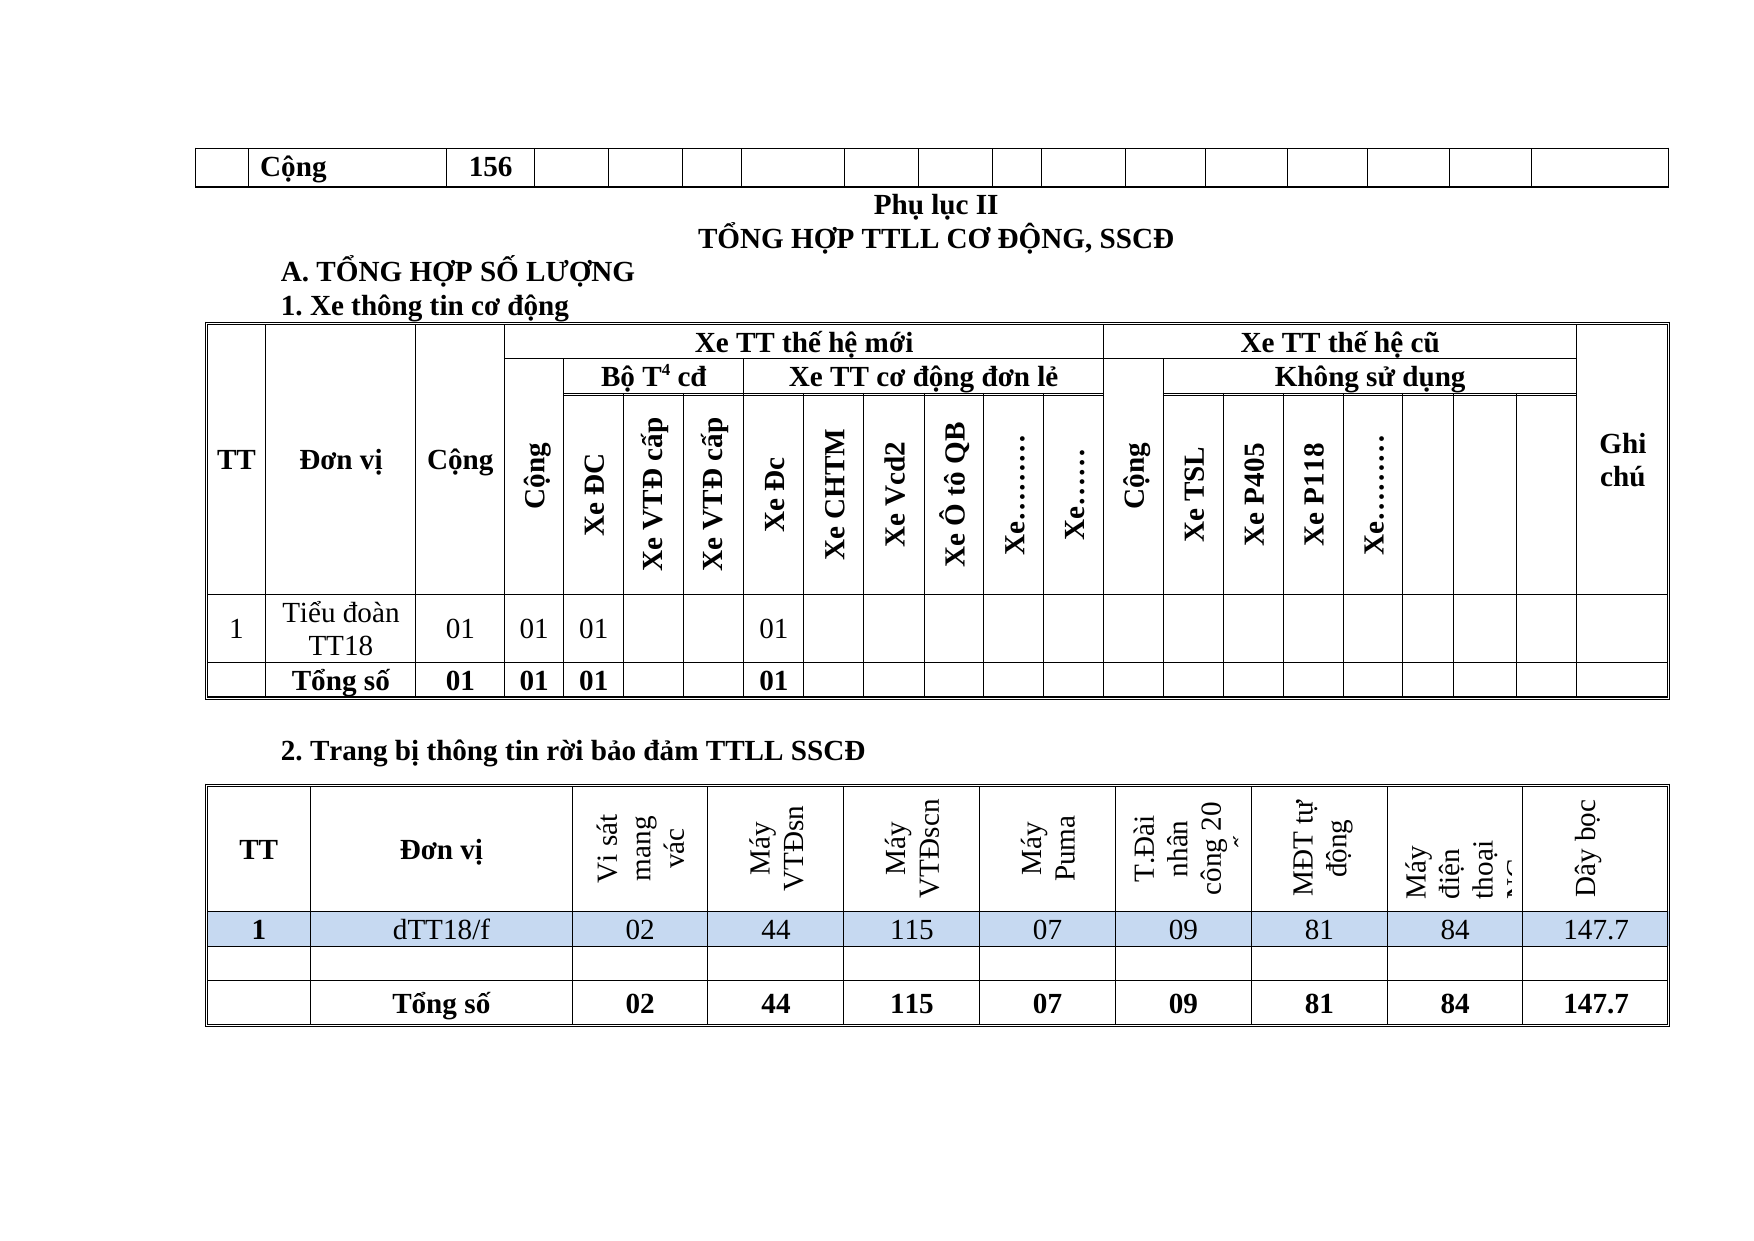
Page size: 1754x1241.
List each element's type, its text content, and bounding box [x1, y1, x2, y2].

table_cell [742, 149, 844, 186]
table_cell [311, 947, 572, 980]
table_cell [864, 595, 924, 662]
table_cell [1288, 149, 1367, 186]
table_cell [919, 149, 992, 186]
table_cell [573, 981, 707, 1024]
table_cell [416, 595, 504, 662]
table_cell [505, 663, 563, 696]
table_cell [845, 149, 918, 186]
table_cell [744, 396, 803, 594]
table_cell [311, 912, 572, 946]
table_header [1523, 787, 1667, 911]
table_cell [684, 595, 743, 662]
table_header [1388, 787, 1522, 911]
text 1. Xe thông tin cơ động [207, 288, 1665, 322]
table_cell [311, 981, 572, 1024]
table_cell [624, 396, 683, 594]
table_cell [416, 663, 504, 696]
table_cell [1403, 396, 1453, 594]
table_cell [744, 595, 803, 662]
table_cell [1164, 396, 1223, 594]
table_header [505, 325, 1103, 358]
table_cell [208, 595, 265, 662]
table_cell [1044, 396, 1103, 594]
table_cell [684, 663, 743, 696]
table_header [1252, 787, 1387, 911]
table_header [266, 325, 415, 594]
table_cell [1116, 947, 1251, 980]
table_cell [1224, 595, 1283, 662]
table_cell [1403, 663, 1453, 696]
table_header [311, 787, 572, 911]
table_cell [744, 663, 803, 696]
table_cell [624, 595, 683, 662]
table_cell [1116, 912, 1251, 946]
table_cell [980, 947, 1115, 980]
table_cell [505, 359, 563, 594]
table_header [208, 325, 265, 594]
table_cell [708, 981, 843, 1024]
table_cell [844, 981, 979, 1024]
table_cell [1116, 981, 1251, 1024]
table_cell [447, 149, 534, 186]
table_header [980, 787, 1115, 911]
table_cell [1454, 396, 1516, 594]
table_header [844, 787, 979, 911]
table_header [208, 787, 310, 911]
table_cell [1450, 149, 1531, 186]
text TỔNG HỢP TTLL CƠ ĐỘNG, SSCĐ [207, 221, 1665, 254]
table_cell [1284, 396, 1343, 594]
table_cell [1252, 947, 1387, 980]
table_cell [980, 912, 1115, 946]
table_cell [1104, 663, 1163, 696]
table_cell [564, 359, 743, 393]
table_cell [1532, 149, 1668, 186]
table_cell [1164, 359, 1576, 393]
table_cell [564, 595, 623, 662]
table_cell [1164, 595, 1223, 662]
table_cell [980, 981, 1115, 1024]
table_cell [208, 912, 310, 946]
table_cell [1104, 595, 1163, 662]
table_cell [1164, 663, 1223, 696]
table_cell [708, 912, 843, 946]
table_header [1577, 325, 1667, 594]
text A. TỔNG HỢP SỐ LƯỢNG [207, 254, 1665, 288]
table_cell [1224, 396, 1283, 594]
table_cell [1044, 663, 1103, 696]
text 2. Trang bị thông tin rời bảo đảm TTLL SSCĐ [207, 733, 1665, 767]
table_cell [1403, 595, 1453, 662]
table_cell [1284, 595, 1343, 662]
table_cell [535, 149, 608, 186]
text Phụ lục II [207, 188, 1665, 221]
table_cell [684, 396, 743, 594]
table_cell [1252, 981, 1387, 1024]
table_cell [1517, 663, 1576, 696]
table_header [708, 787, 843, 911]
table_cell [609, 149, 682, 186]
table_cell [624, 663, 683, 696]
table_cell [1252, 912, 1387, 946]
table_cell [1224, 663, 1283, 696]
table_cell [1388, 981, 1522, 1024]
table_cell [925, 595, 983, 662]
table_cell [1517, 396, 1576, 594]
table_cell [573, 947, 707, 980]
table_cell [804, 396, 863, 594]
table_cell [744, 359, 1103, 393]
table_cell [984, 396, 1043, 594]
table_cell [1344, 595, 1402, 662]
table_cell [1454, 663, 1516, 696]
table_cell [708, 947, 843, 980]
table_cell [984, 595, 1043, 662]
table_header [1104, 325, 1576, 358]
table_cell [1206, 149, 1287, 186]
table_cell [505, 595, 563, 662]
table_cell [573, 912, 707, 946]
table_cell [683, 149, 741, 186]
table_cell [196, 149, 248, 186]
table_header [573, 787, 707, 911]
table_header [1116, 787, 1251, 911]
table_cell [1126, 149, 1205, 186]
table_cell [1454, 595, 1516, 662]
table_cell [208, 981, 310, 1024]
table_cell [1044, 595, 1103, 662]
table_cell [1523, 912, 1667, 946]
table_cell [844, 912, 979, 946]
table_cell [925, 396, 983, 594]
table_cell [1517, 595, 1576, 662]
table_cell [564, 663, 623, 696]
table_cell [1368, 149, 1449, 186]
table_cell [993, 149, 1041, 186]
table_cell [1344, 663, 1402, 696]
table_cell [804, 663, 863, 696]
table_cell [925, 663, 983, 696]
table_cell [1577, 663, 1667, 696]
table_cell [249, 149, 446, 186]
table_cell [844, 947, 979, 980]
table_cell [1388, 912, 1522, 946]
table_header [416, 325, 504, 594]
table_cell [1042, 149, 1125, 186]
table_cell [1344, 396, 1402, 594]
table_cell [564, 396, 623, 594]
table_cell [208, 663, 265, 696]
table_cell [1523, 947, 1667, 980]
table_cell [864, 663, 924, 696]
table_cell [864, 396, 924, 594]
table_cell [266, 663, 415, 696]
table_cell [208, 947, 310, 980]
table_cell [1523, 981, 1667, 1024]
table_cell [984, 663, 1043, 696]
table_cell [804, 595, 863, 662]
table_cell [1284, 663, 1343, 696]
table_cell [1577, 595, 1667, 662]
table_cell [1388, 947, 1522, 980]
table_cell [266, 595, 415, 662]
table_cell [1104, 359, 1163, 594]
